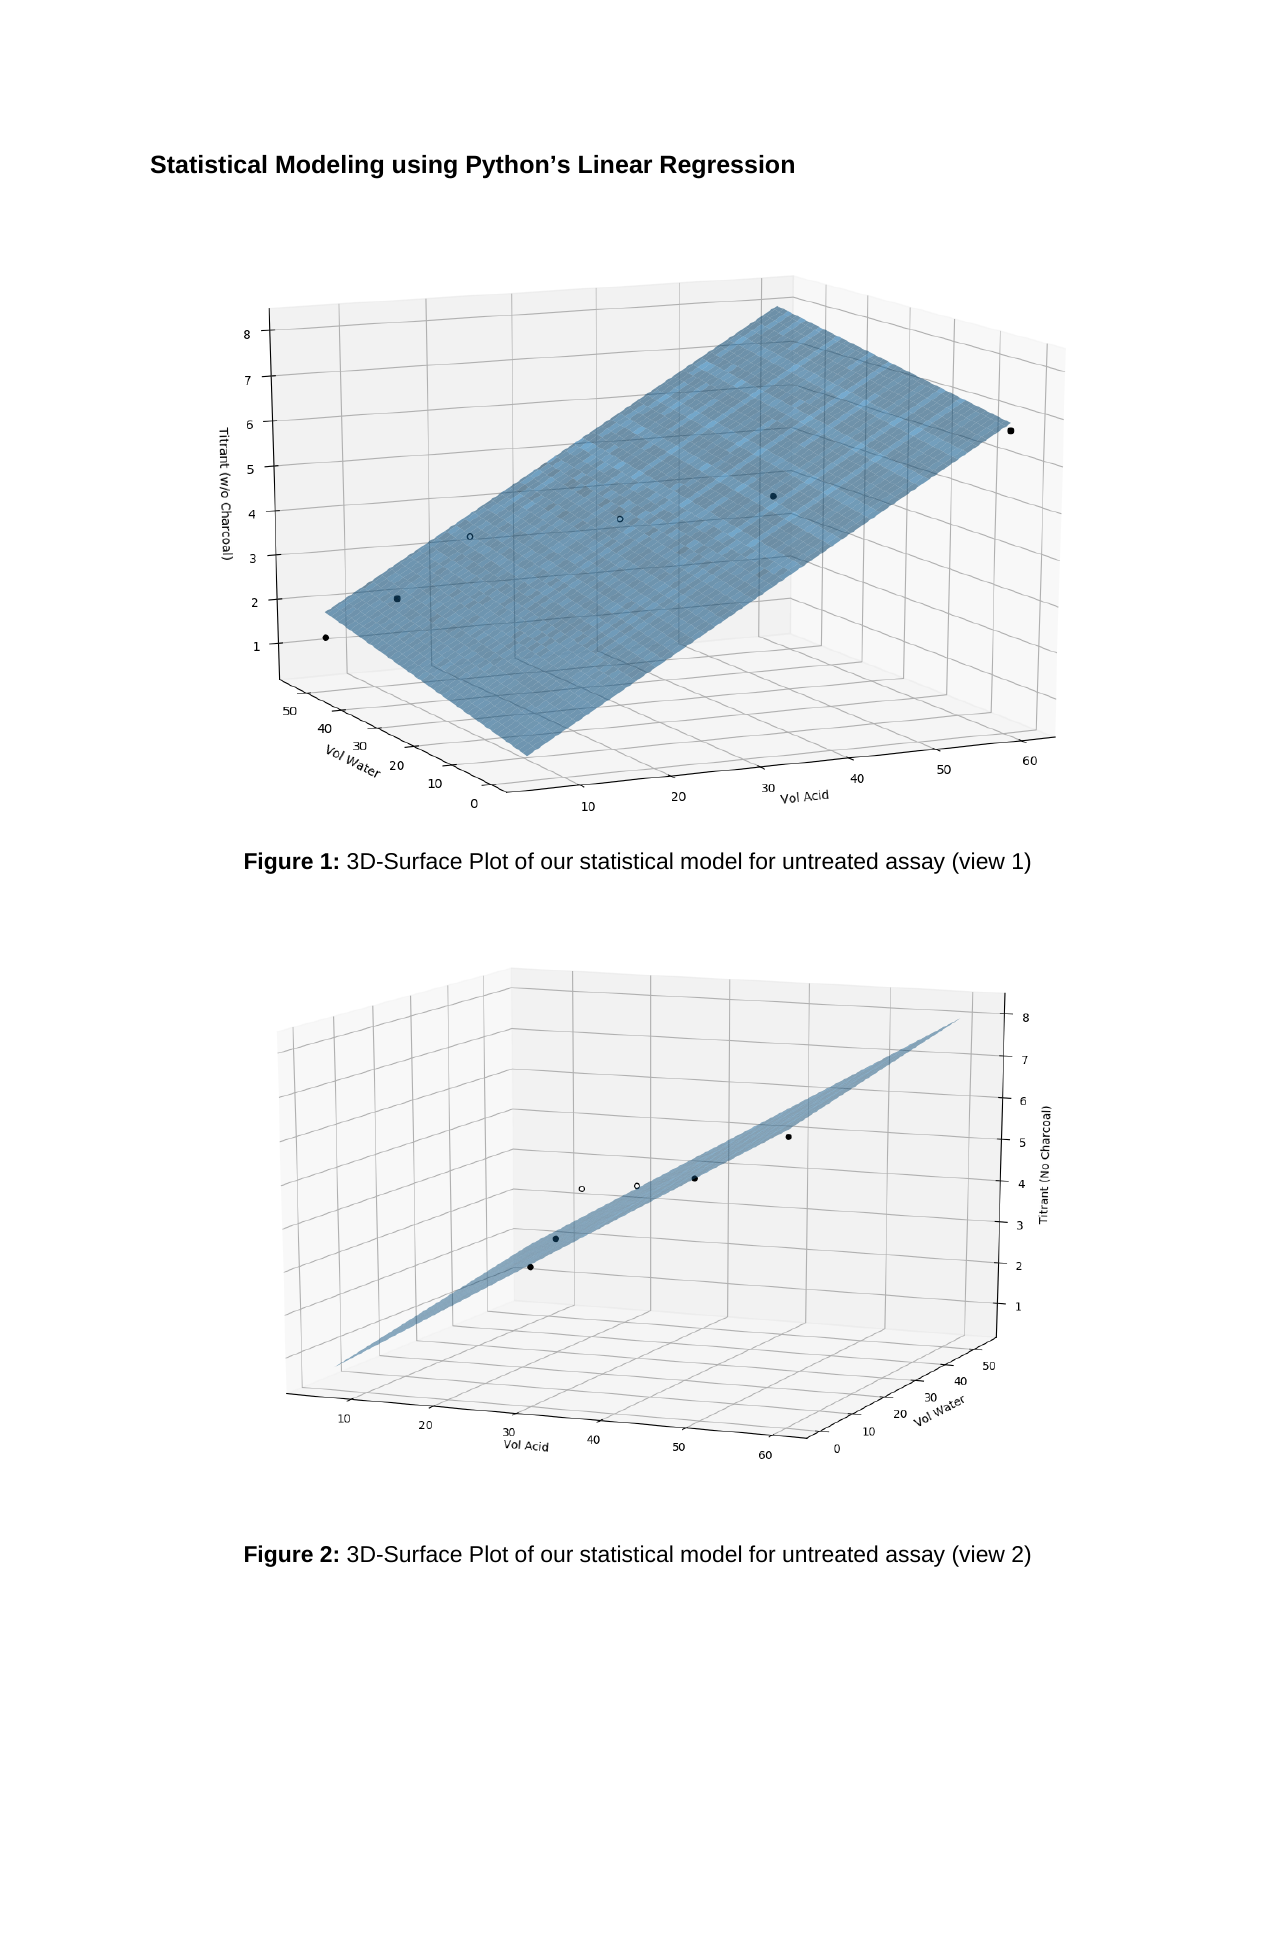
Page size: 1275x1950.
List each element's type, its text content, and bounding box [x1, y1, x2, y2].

picture [150, 197, 1125, 847]
text Figure 1: 3D-Surface Plot of our statistical model for untreated assay (view 1) [150, 847, 1125, 876]
text Figure 2: 3D-Surface Plot of our statistical model for untreated assay (view 2) [150, 1541, 1125, 1567]
picture [150, 876, 1125, 1522]
text Statistical Modeling using Python’s Linear Regression [150, 150, 1125, 179]
